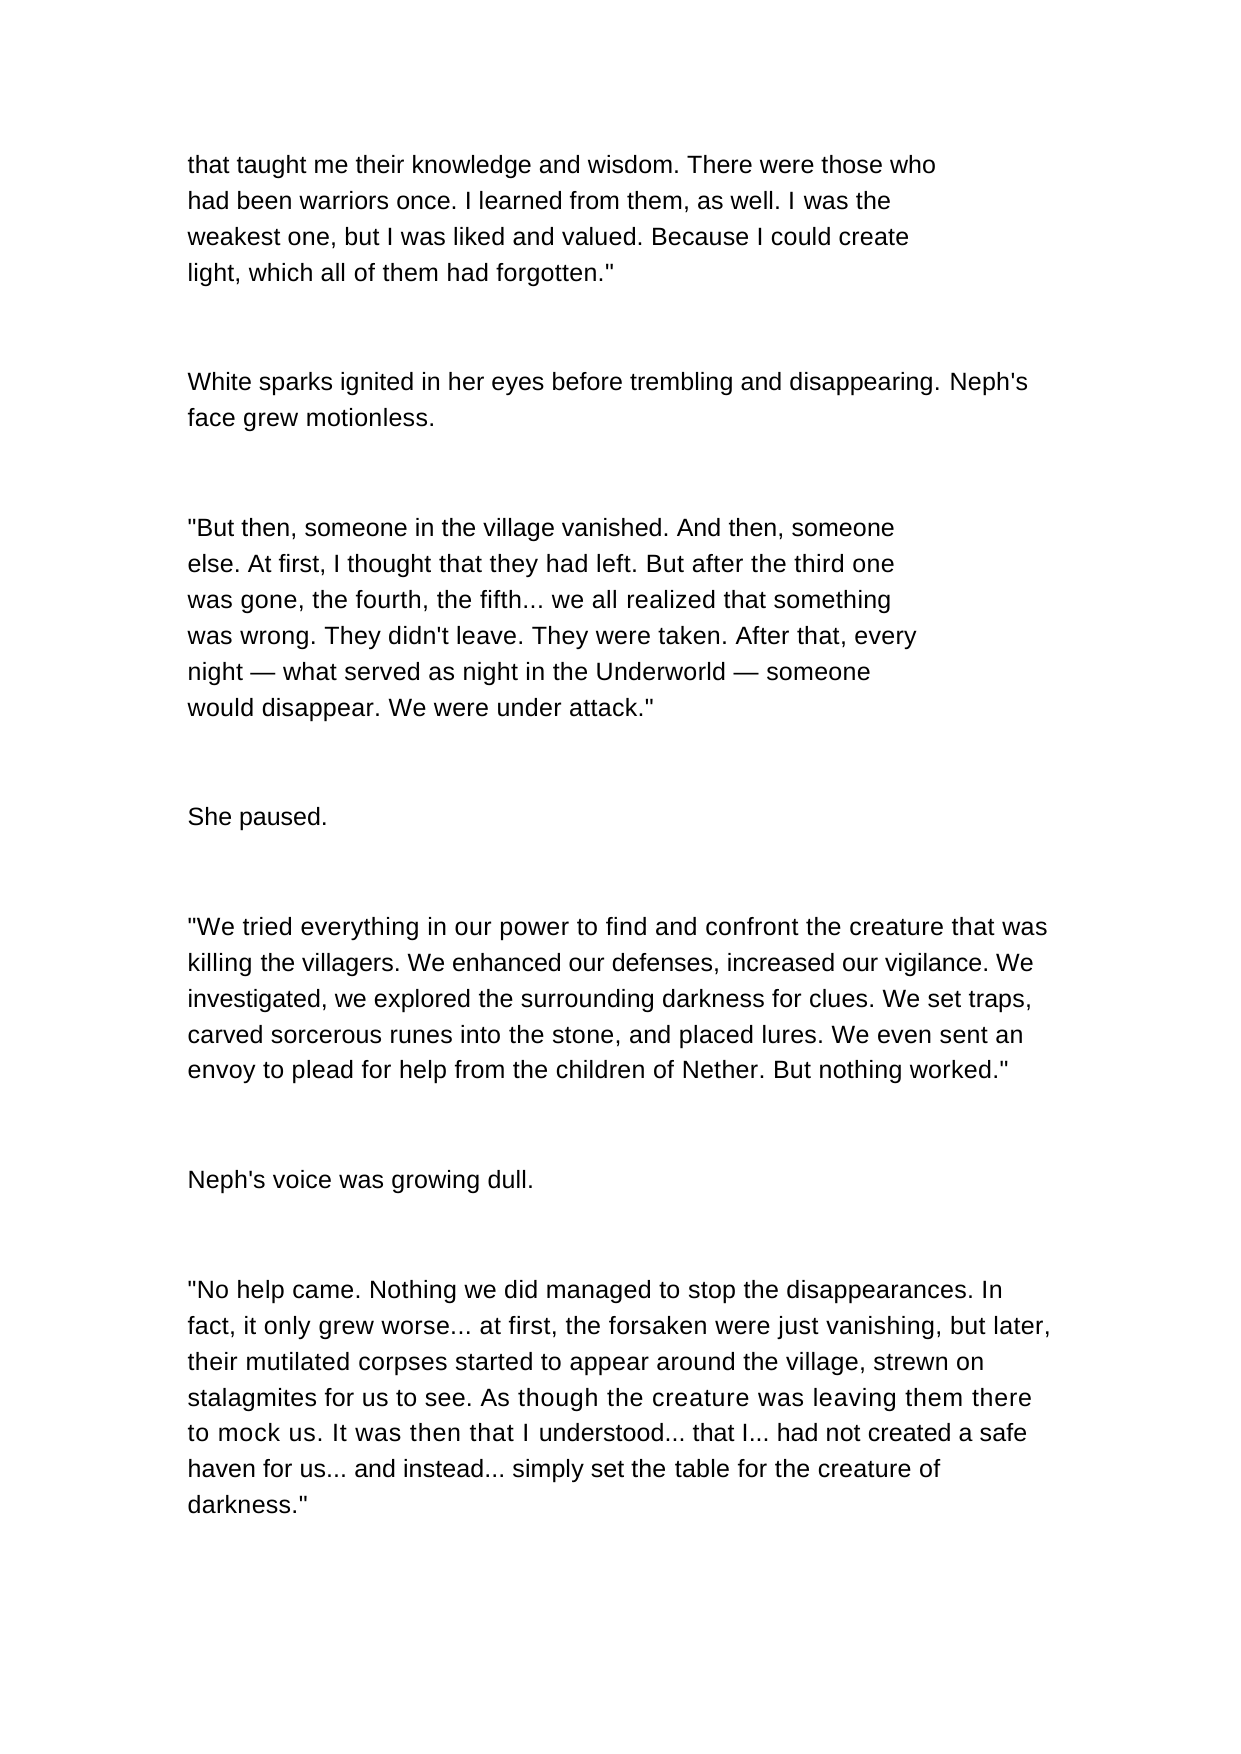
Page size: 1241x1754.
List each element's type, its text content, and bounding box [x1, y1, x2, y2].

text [187, 150, 955, 287]
text She paused. [187, 802, 1045, 831]
text "We tried everything in our power to find and confront the creature that was killing the villagers. We enhanced our defenses, increased our vigilance. We investigated, we explored the surrounding darkness for clues. We set traps, carved sorcerous runes into the stone, and placed lures. We even sent an envoy to plead for help from the children of Nether. But nothing worked." [187, 912, 1053, 1084]
text "No help came. Nothing we did managed to stop the disappearances. In fact, it only grew worse... at first, the forsaken were just vanishing, but later, their mutilated corpses started to appear around the village, strewn on stalagmites for us to see. As though the creature was leaving them there to mock us. It was then that I understood... that I... had not created a safe haven for us... and instead... simply set the table for the creature of darkness." [187, 1275, 1053, 1519]
text Neph's voice was growing dull. [187, 1165, 1045, 1194]
text "But then, someone in the village vanished. And then, someone else. At first, I thought that they had left. But after the third one was gone, the fourth, the fifth... we all realized that something was wrong. They didn't leave. They were taken. After that, every night — what served as night in the Underworld — someone would disappear. We were under attack." [187, 513, 940, 721]
text White sparks ignited in her eyes before trembling and disappearing. Neph's face grew motionless. [187, 367, 1045, 432]
